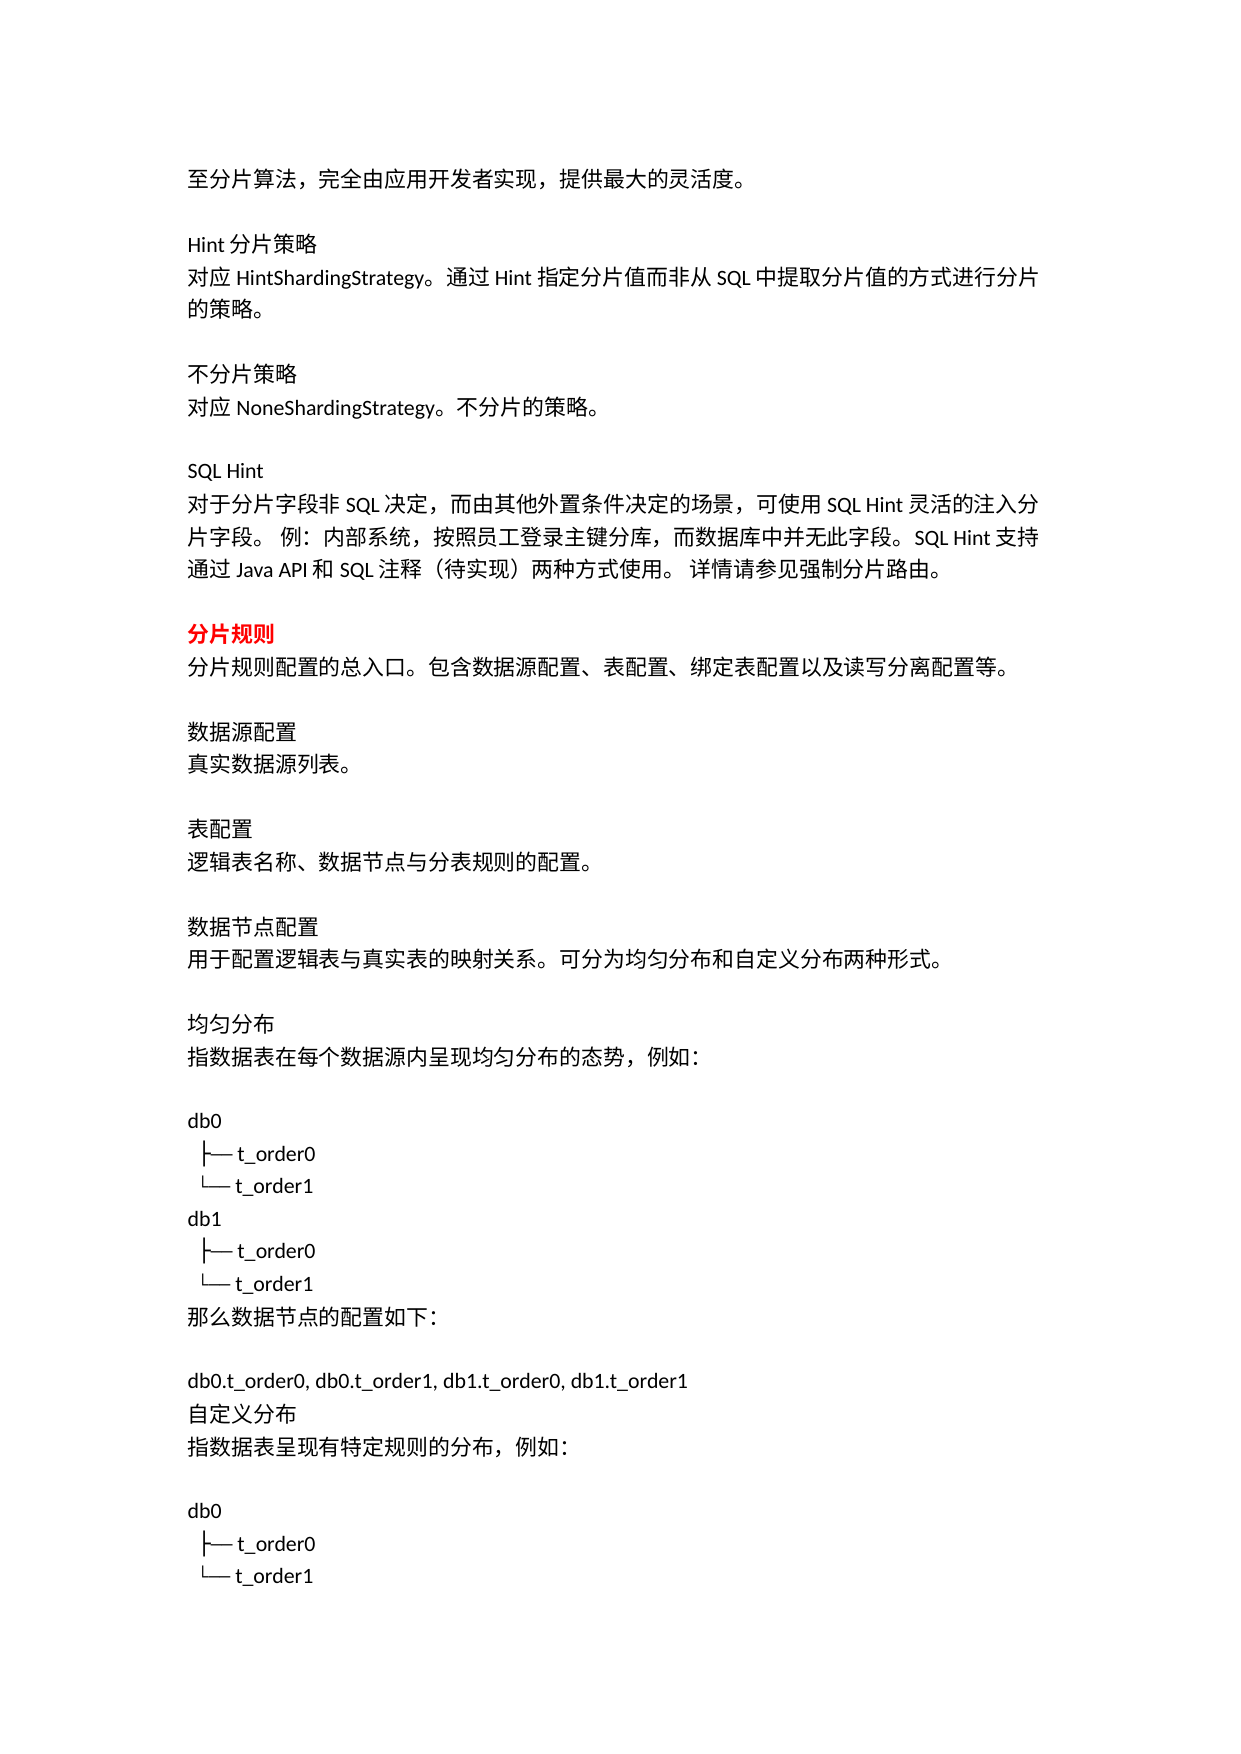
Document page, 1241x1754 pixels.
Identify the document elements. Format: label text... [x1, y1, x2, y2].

text ├── t_order0 [187, 1527, 1053, 1559]
text 数据节点配置 [187, 909, 1053, 942]
text 表配置 [187, 812, 1053, 844]
text 自定义分布 [187, 1397, 1053, 1429]
text db0 [187, 1104, 1053, 1137]
text └── t_order1 [187, 1559, 1053, 1592]
text 那么数据节点的配置如下： [187, 1299, 1053, 1332]
text 均匀分布 [187, 1007, 1053, 1039]
text ├── t_order0 [187, 1234, 1053, 1267]
text └── t_order1 [187, 1169, 1053, 1202]
text 用于配置逻辑表与真实表的映射关系。可分为均匀分布和自定义分布两种形式。 [187, 942, 1053, 974]
text 数据源配置 [187, 714, 1053, 747]
text db0 [187, 1494, 1053, 1527]
text 不分片策略 [187, 357, 1053, 389]
text 对应 HintShardingStrategy。通过 Hint 指定分片值而非从 SQL 中提取分片值的方式进行分片的策略。 [187, 259, 1053, 324]
text db0.t_order0, db0.t_order1, db1.t_order0, db1.t_order1 [187, 1364, 1053, 1397]
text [187, 162, 1053, 194]
text Hint分片策略 [187, 227, 1053, 259]
text db1 [187, 1202, 1053, 1234]
text 对应 NoneShardingStrategy。不分片的策略。 [187, 389, 1053, 422]
text 真实数据源列表。 [187, 747, 1053, 779]
text 分片规则配置的总入口。包含数据源配置、表配置、绑定表配置以及读写分离配置等。 [187, 649, 1053, 682]
text 指数据表在每个数据源内呈现均匀分布的态势，例如： [187, 1039, 1053, 1072]
text └── t_order1 [187, 1267, 1053, 1299]
text 逻辑表名称、数据节点与分表规则的配置。 [187, 844, 1053, 877]
text 指数据表呈现有特定规则的分布，例如： [187, 1429, 1053, 1462]
text SQL Hint [187, 454, 1053, 487]
text ├── t_order0 [187, 1137, 1053, 1169]
text 对于分片字段非 SQL 决定，而由其他外置条件决定的场景，可使用 SQL Hint 灵活的注入分片字段。 例：内部系统，按照员工登录主键分库，而数据库中并无此字段。SQL Hint 支持通过 Java API 和 SQL 注释（待实现）两种方式使用。 详情请参见强制分片路由。 [187, 487, 1053, 584]
text 分片规则 [187, 617, 1053, 649]
